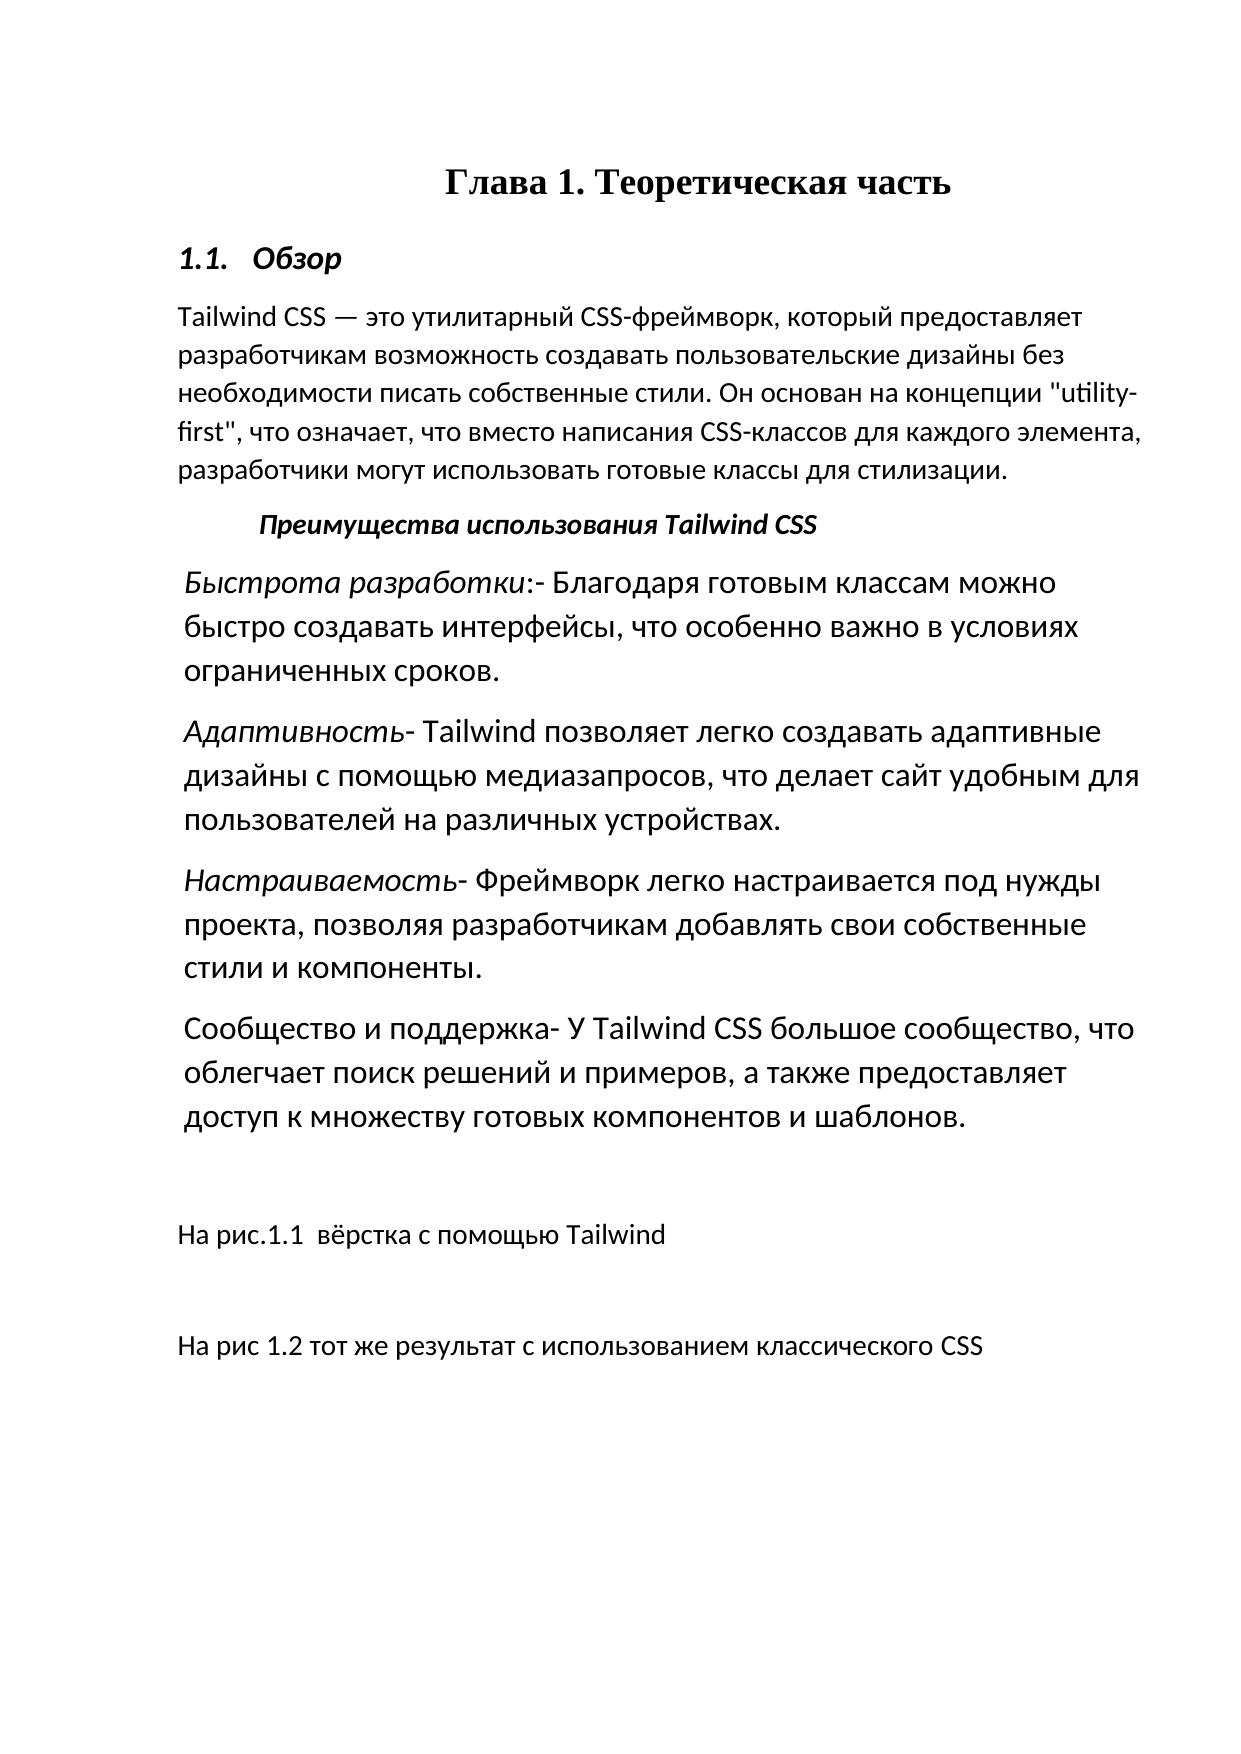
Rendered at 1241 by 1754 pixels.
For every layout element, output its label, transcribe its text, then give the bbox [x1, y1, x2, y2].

text На рис 1.2 тот же результат с использованием классического CSS [177, 1327, 1152, 1362]
text На рис.1.1 вёрстка с помощью Tailwind [177, 1216, 1152, 1252]
list Обзор [177, 237, 1152, 278]
text Сообщество и поддержка- У Tailwind CSS большое сообщество, что облегчает поиск решений и примеров, а также предоставляет доступ к множеству готовых компонентов и шаблонов. [183, 1007, 1152, 1136]
list Преимущества использования Tailwind CSS [258, 506, 1152, 542]
text Быстрота разработки:- Благодаря готовым классам можно быстро создавать интерфейсы, что особенно важно в условиях ограниченных сроков. [183, 562, 1152, 690]
text Адаптивность- Tailwind позволяет легко создавать адаптивные дизайны с помощью медиазапросов, что делает сайт удобным для пользователей на различных устройствах. [183, 710, 1152, 839]
text Настраиваемость- Фреймворк легко настраивается под нужды проекта, позволяя разработчикам добавлять свои собственные стили и компоненты. [183, 859, 1152, 987]
subtitle Глава 1. Теоретическая часть [177, 160, 1146, 203]
text Tailwind CSS — это утилитарный CSS-фреймворк, который предоставляет разработчикам возможность создавать пользовательские дизайны без необходимости писать собственные стили. Он основан на концепции "utility-first", что означает, что вместо написания CSS-классов для каждого элемента, разработчики могут использовать готовые классы для стилизации. [177, 298, 1152, 487]
